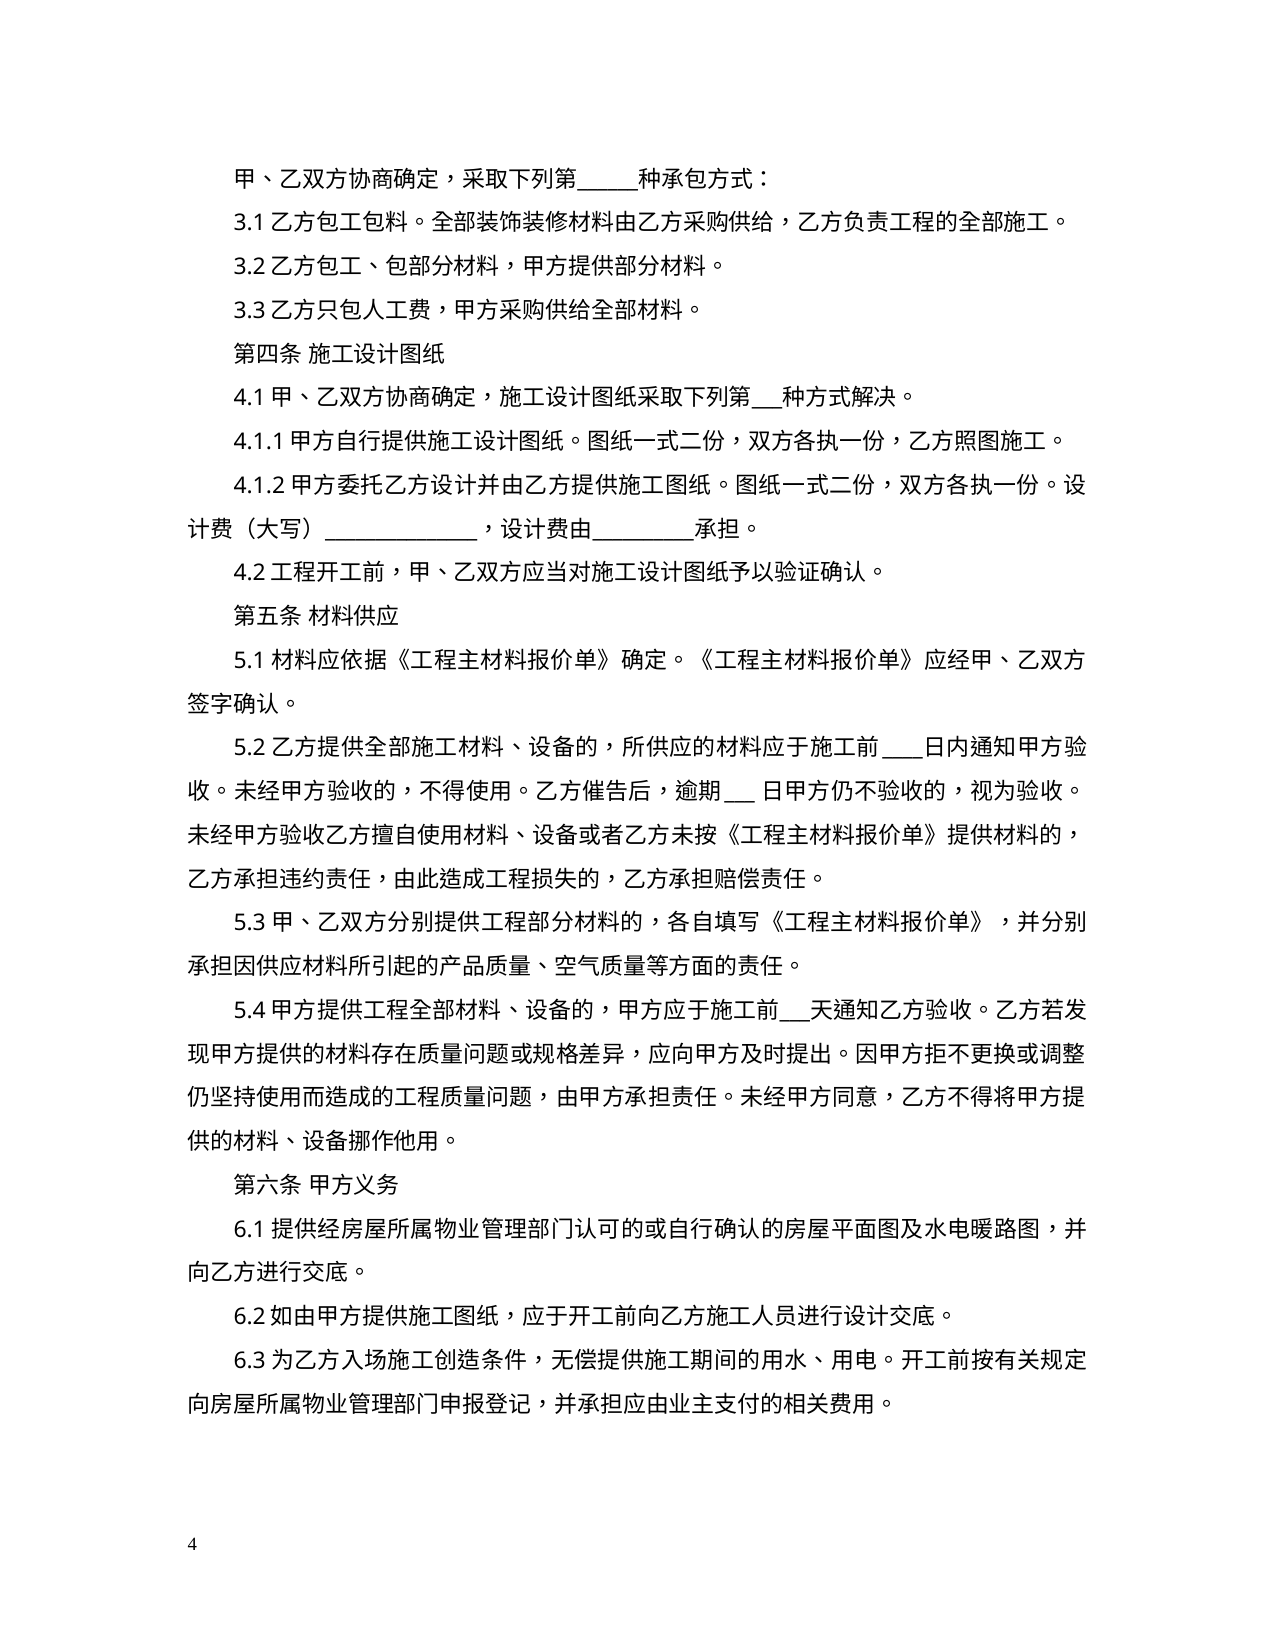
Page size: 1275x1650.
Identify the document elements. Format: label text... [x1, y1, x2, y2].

text 4.1.1甲方自行提供施工设计图纸。图纸一式二份，双方各执一份，乙方照图施工。 [187, 412, 1087, 456]
text 6.2如由甲方提供施工图纸，应于开工前向乙方施工人员进行设计交底。 [187, 1287, 1087, 1331]
text 4.1.2甲方委托乙方设计并由乙方提供施工图纸。图纸一式二份，双方各执一份。设计费（大写）_______________，设计费由__________承担。 [187, 456, 1087, 544]
text 4.2工程开工前，甲、乙双方应当对施工设计图纸予以验证确认。 [187, 544, 1087, 587]
text 3.2乙方包工、包部分材料，甲方提供部分材料。 [187, 237, 1087, 281]
text 5.1材料应依据《工程主材料报价单》确定。《工程主材料报价单》应经甲、乙双方签字确认。 [187, 631, 1087, 719]
text 5.3甲、乙双方分别提供工程部分材料的，各自填写《工程主材料报价单》，并分别承担因供应材料所引起的产品质量、空气质量等方面的责任。 [187, 894, 1087, 981]
text 3.1乙方包工包料。全部装饰装修材料由乙方采购供给，乙方负责工程的全部施工。 [187, 194, 1087, 237]
text 第四条 施工设计图纸 [187, 325, 1087, 369]
text 第五条 材料供应 [187, 587, 1087, 631]
text 6.3为乙方入场施工创造条件，无偿提供施工期间的用水、用电。开工前按有关规定向房屋所属物业管理部门申报登记，并承担应由业主支付的相关费用。 [187, 1331, 1087, 1419]
text 甲、乙双方协商确定，采取下列第______种承包方式： [187, 150, 1087, 194]
text 6.1提供经房屋所属物业管理部门认可的或自行确认的房屋平面图及水电暖路图，并向乙方进行交底。 [187, 1200, 1087, 1287]
text 4.1甲、乙双方协商确定，施工设计图纸采取下列第___种方式解决。 [187, 369, 1087, 412]
text 5.4甲方提供工程全部材料、设备的，甲方应于施工前___天通知乙方验收。乙方若发现甲方提供的材料存在质量问题或规格差异，应向甲方及时提出。因甲方拒不更换或调整仍坚持使用而造成的工程质量问题，由甲方承担责任。未经甲方同意，乙方不得将甲方提供的材料、设备挪作他用。 [187, 981, 1087, 1156]
text 3.3乙方只包人工费，甲方采购供给全部材料。 [187, 281, 1087, 325]
text 5.2乙方提供全部施工材料、设备的，所供应的材料应于施工前____日内通知甲方验收。未经甲方验收的，不得使用。乙方催告后，逾期___ 日甲方仍不验收的，视为验收。未经甲方验收乙方擅自使用材料、设备或者乙方未按《工程主材料报价单》提供材料的，乙方承担违约责任，由此造成工程损失的，乙方承担赔偿责任。 [187, 719, 1087, 894]
text 第六条 甲方义务 [187, 1156, 1087, 1200]
